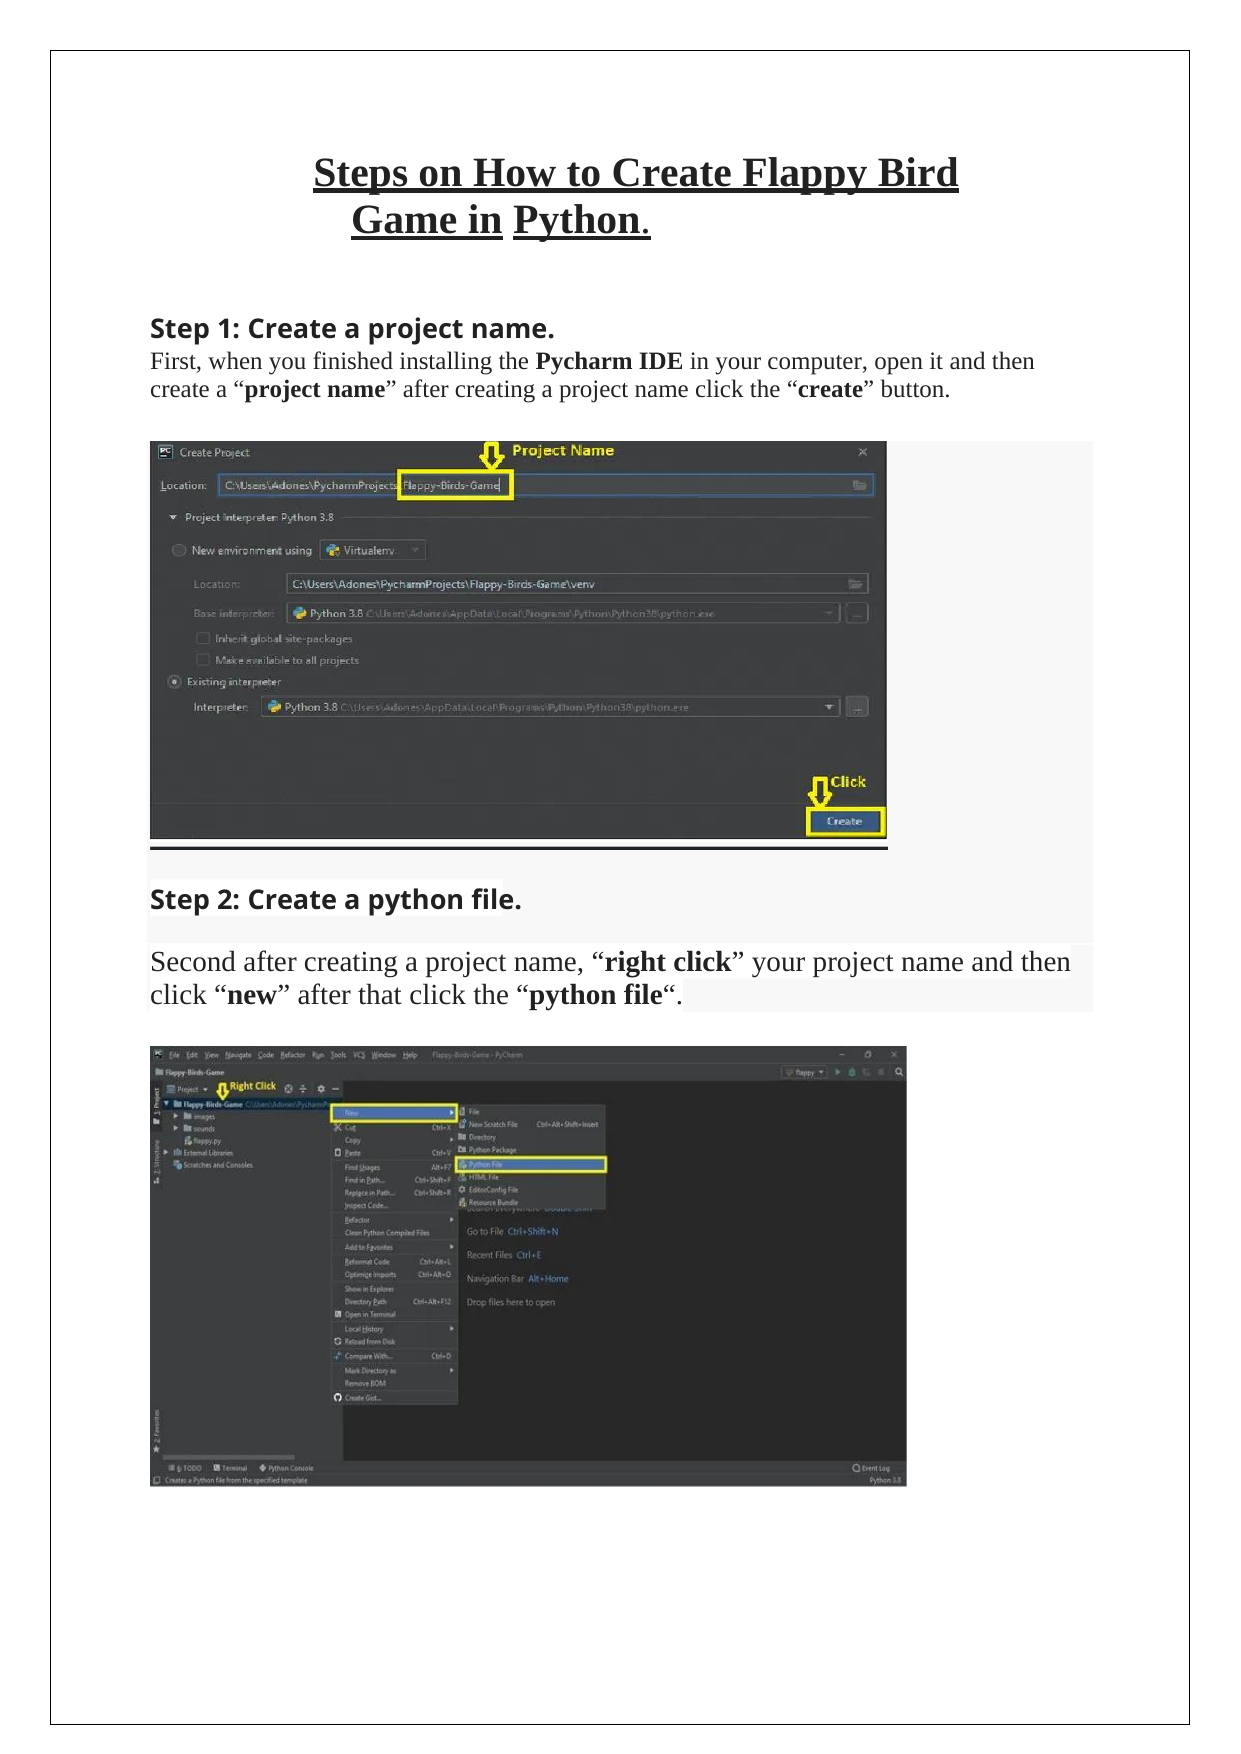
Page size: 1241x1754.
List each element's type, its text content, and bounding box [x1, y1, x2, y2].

subtitle Steps on How to Create Flappy Bird Game in Python. [313, 193, 959, 242]
text First, when you finished installing the Pycharm IDE in your computer, open it and then create a “project name” after creating a project name click the “create” button. [150, 346, 1077, 403]
picture [150, 1046, 907, 1488]
picture [150, 441, 888, 850]
subtitle Steps on How to Create Flappy Bird Game in Python. [313, 148, 959, 188]
text Step 1: Create a project name. [150, 310, 1105, 346]
